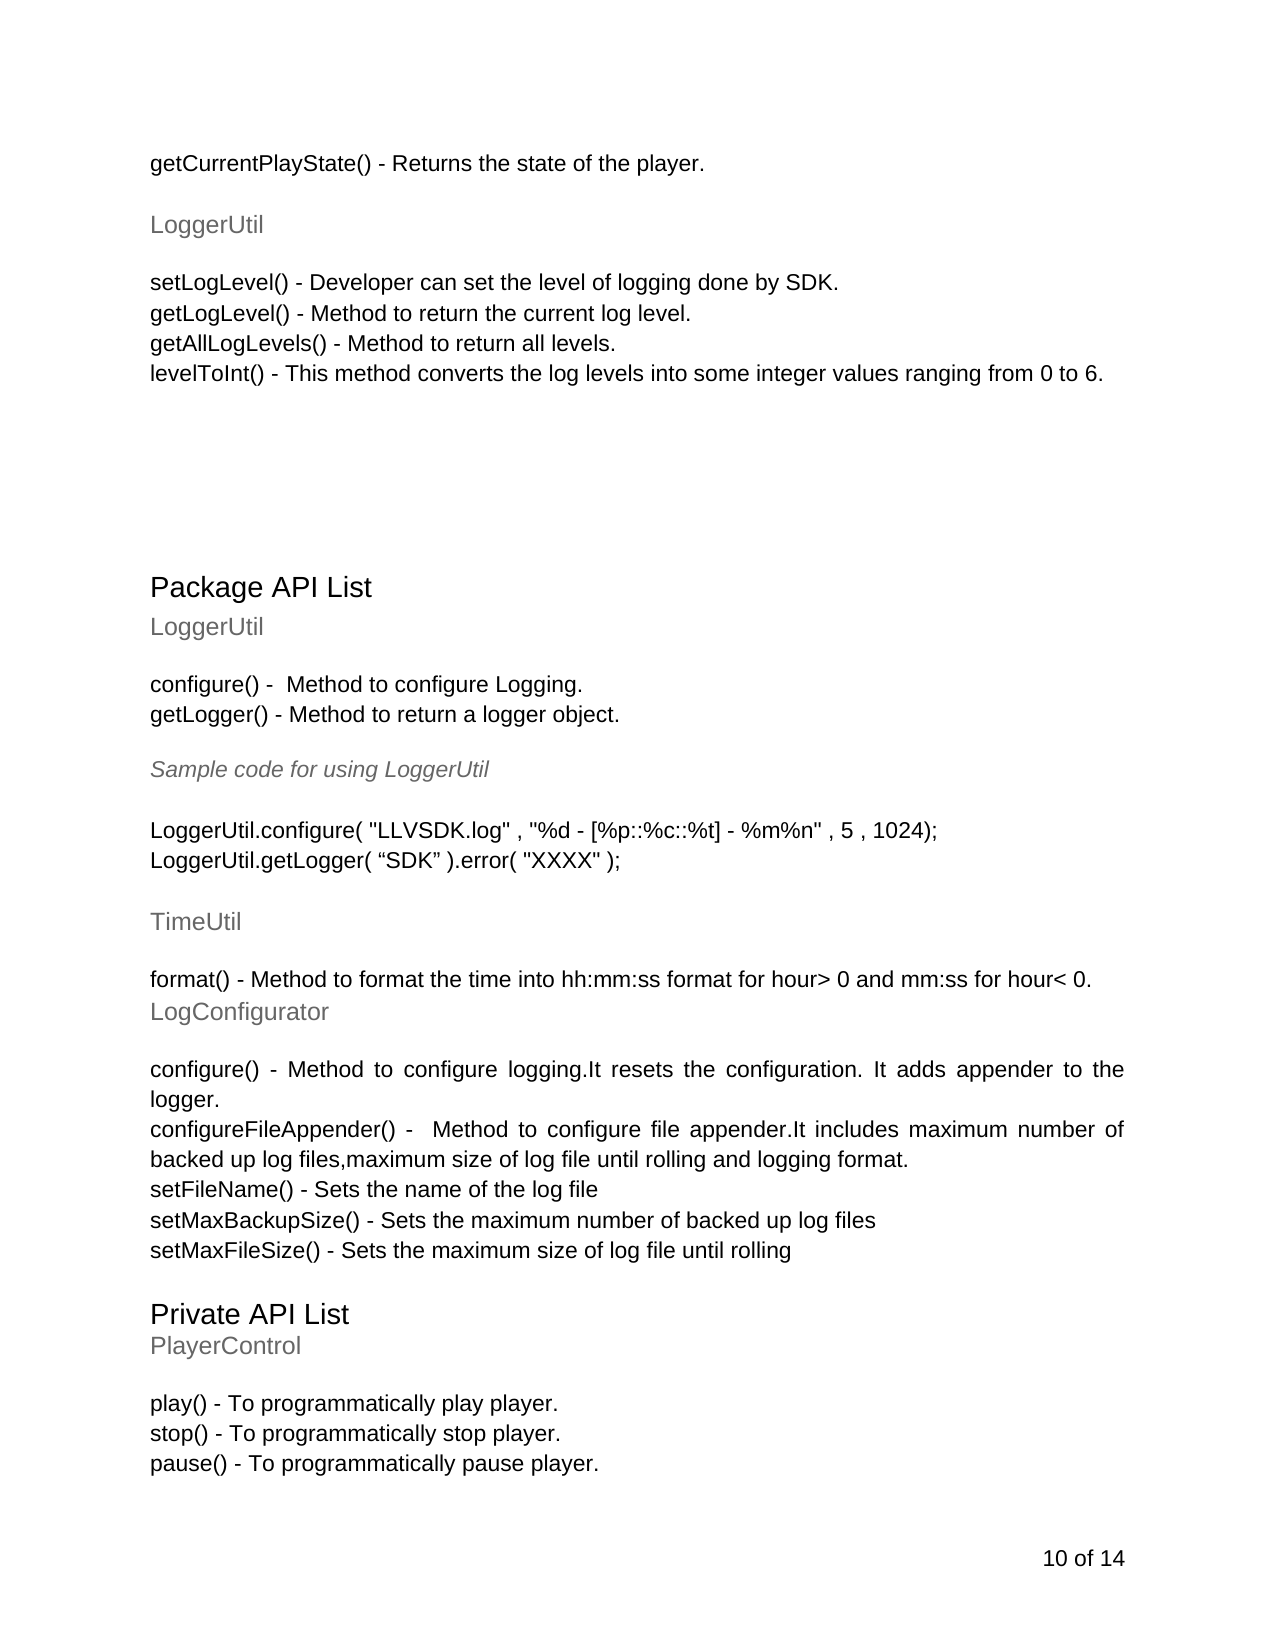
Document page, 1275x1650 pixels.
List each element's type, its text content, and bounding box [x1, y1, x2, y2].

subtitle LoggerUtil [150, 210, 1125, 239]
subtitle LoggerUtil [150, 612, 1125, 640]
text getCurrentPlayState() - Returns the state of the player. [150, 150, 1125, 176]
text pause() - To programmatically pause player. [150, 1450, 1125, 1476]
text setMaxFileSize() - Sets the maximum size of log file until rolling [150, 1237, 1125, 1263]
text configureFileAppender() - Method to configure file appender.It includes maximum number of backed up log files,maximum size of log file until rolling and logging format. [150, 1116, 1125, 1172]
text getAllLogLevels() - Method to return all levels. [150, 330, 1125, 356]
text setLogLevel() - Developer can set the level of logging done by SDK. [150, 269, 1125, 296]
text LoggerUtil.getLogger( “SDK” ).error( "XXXX" ); [150, 847, 1125, 873]
subtitle Private API List [150, 1297, 1125, 1331]
subtitle Package API List [150, 570, 1125, 603]
subtitle PlayerControl [150, 1331, 1125, 1359]
text stop() - To programmatically stop player. [150, 1420, 1125, 1446]
text configure() - Method to configure logging.It resets the configuration. It adds appender to the logger. [150, 1056, 1125, 1112]
subtitle Sample code for using LoggerUtil [150, 756, 1125, 782]
text getLogger() - Method to return a logger object. [150, 701, 1125, 727]
subtitle LogConfigurator [150, 997, 1125, 1025]
subtitle TimeUtil [150, 907, 1125, 936]
text LoggerUtil.configure( "LLVSDK.log" , "%d - [%p::%c::%t] - %m%n" , 5 , 1024); [150, 817, 1125, 843]
text format() - Method to format the time into hh:mm:ss format for hour> 0 and mm:ss for hour< 0. [150, 966, 1125, 993]
text levelToInt() - This method converts the log levels into some integer values ranging from 0 to 6. [150, 360, 1125, 386]
text setMaxBackupSize() - Sets the maximum number of backed up log files [150, 1207, 1125, 1233]
text play() - To programmatically play player. [150, 1390, 1125, 1416]
text getLogLevel() - Method to return the current log level. [150, 299, 1125, 326]
text setFileName() - Sets the name of the log file [150, 1176, 1125, 1203]
text configure() - Method to configure Logging. [150, 671, 1125, 697]
